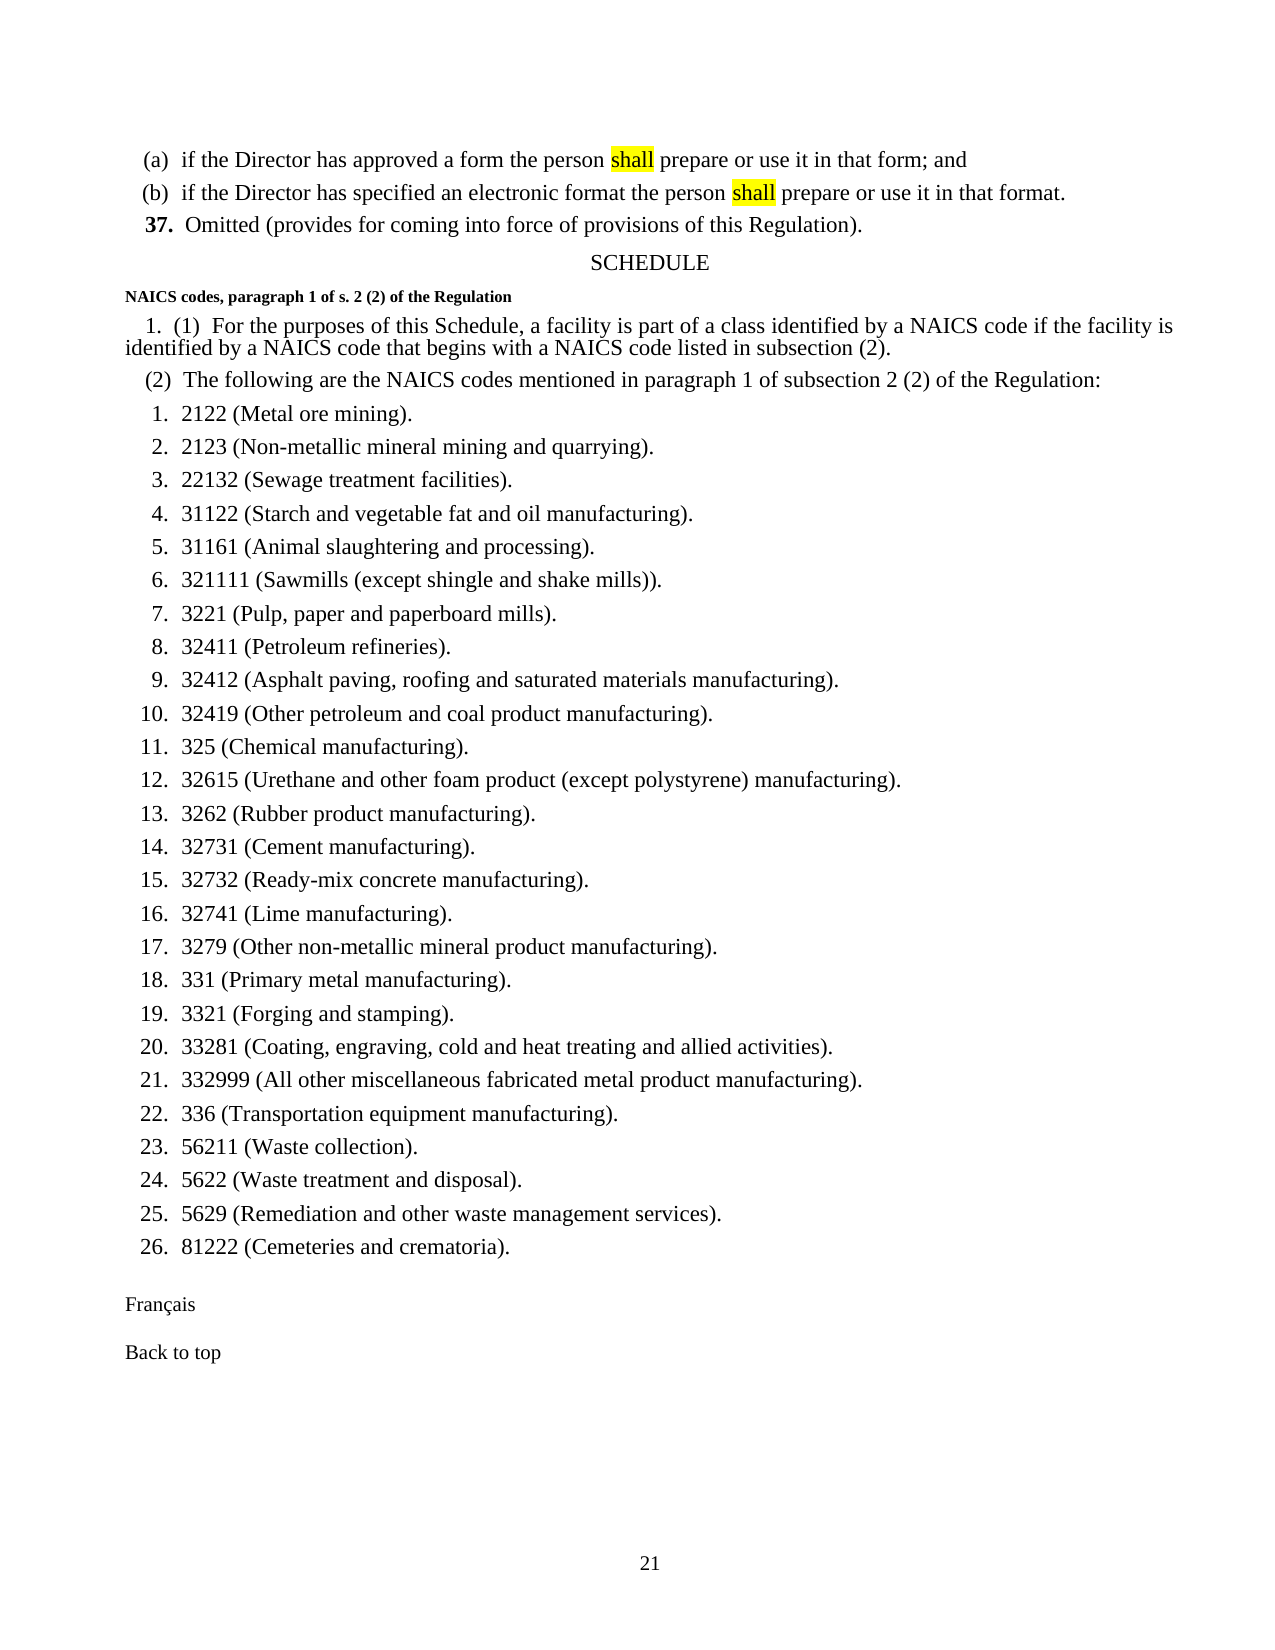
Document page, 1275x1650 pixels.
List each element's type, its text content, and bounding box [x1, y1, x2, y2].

text 8. 32411 (Petroleum refineries). [125, 637, 1175, 659]
text 20. 33281 (Coating, engraving, cold and heat treating and allied activities). [125, 1037, 1175, 1059]
text 14. 32731 (Cement manufacturing). [125, 837, 1175, 859]
text 15. 32732 (Ready-mix concrete manufacturing). [125, 870, 1175, 892]
text 1. 2122 (Metal ore mining). [125, 404, 1175, 425]
text 17. 3279 (Other non-metallic mineral product manufacturing). [125, 937, 1175, 959]
text 1. (1) For the purposes of this Schedule, a facility is part of a class identified by a NAICS code if the facility is identified by a NAICS code that begins with a NAICS code listed in subsection (2). [125, 316, 1175, 360]
text (b) if the Director has specified an electronic format the person shall prepare or use it in that format. [125, 183, 732, 205]
text Français [125, 1292, 1175, 1316]
text 6. 321111 (Sawmills (except shingle and shake mills)). [125, 570, 1175, 592]
text Back to top [125, 1340, 1175, 1364]
text 19. 3321 (Forging and stamping). [125, 1004, 1175, 1025]
text (2) The following are the NAICS codes mentioned in paragraph 1 of subsection 2 (2) of the Regulation: [125, 370, 1175, 392]
text (a) if the Director has approved a form the person shall prepare or use it in that form; and [654, 150, 1175, 172]
text Schedule [125, 253, 1175, 275]
text 11. 325 (Chemical manufacturing). [125, 737, 1175, 759]
text 9. 32412 (Asphalt paving, roofing and saturated materials manufacturing). [125, 670, 1175, 692]
text 23. 56211 (Waste collection). [125, 1137, 1175, 1159]
text 18. 331 (Primary metal manufacturing). [125, 970, 1175, 992]
text (a) if the Director has approved a form the person shall prepare or use it in that form; and [125, 150, 611, 172]
text 25. 5629 (Remediation and other waste management services). [125, 1204, 1175, 1225]
text 13. 3262 (Rubber product manufacturing). [125, 804, 1175, 825]
text 3. 22132 (Sewage treatment facilities). [125, 470, 1175, 492]
text 26. 81222 (Cemeteries and crematoria). [125, 1237, 1175, 1259]
text 2. 2123 (Non-metallic mineral mining and quarrying). [125, 437, 1175, 459]
text 24. 5622 (Waste treatment and disposal). [125, 1170, 1175, 1192]
text 4. 31122 (Starch and vegetable fat and oil manufacturing). [125, 504, 1175, 525]
text NAICS codes, paragraph 1 of s. 2 (2) of the Regulation [125, 287, 1175, 306]
text 10. 32419 (Other petroleum and coal product manufacturing). [125, 704, 1175, 725]
text 7. 3221 (Pulp, paper and paperboard mills). [125, 604, 1175, 625]
text 5. 31161 (Animal slaughtering and processing). [125, 537, 1175, 559]
text 37. Omitted (provides for coming into force of provisions of this Regulation). [125, 216, 1175, 237]
text 22. 336 (Transportation equipment manufacturing). [125, 1104, 1175, 1125]
text 16. 32741 (Lime manufacturing). [125, 904, 1175, 925]
text 21. 332999 (All other miscellaneous fabricated metal product manufacturing). [125, 1070, 1175, 1092]
text 12. 32615 (Urethane and other foam product (except polystyrene) manufacturing). [125, 770, 1175, 792]
text (b) if the Director has specified an electronic format the person shall prepare or use it in that format. [776, 183, 1175, 205]
